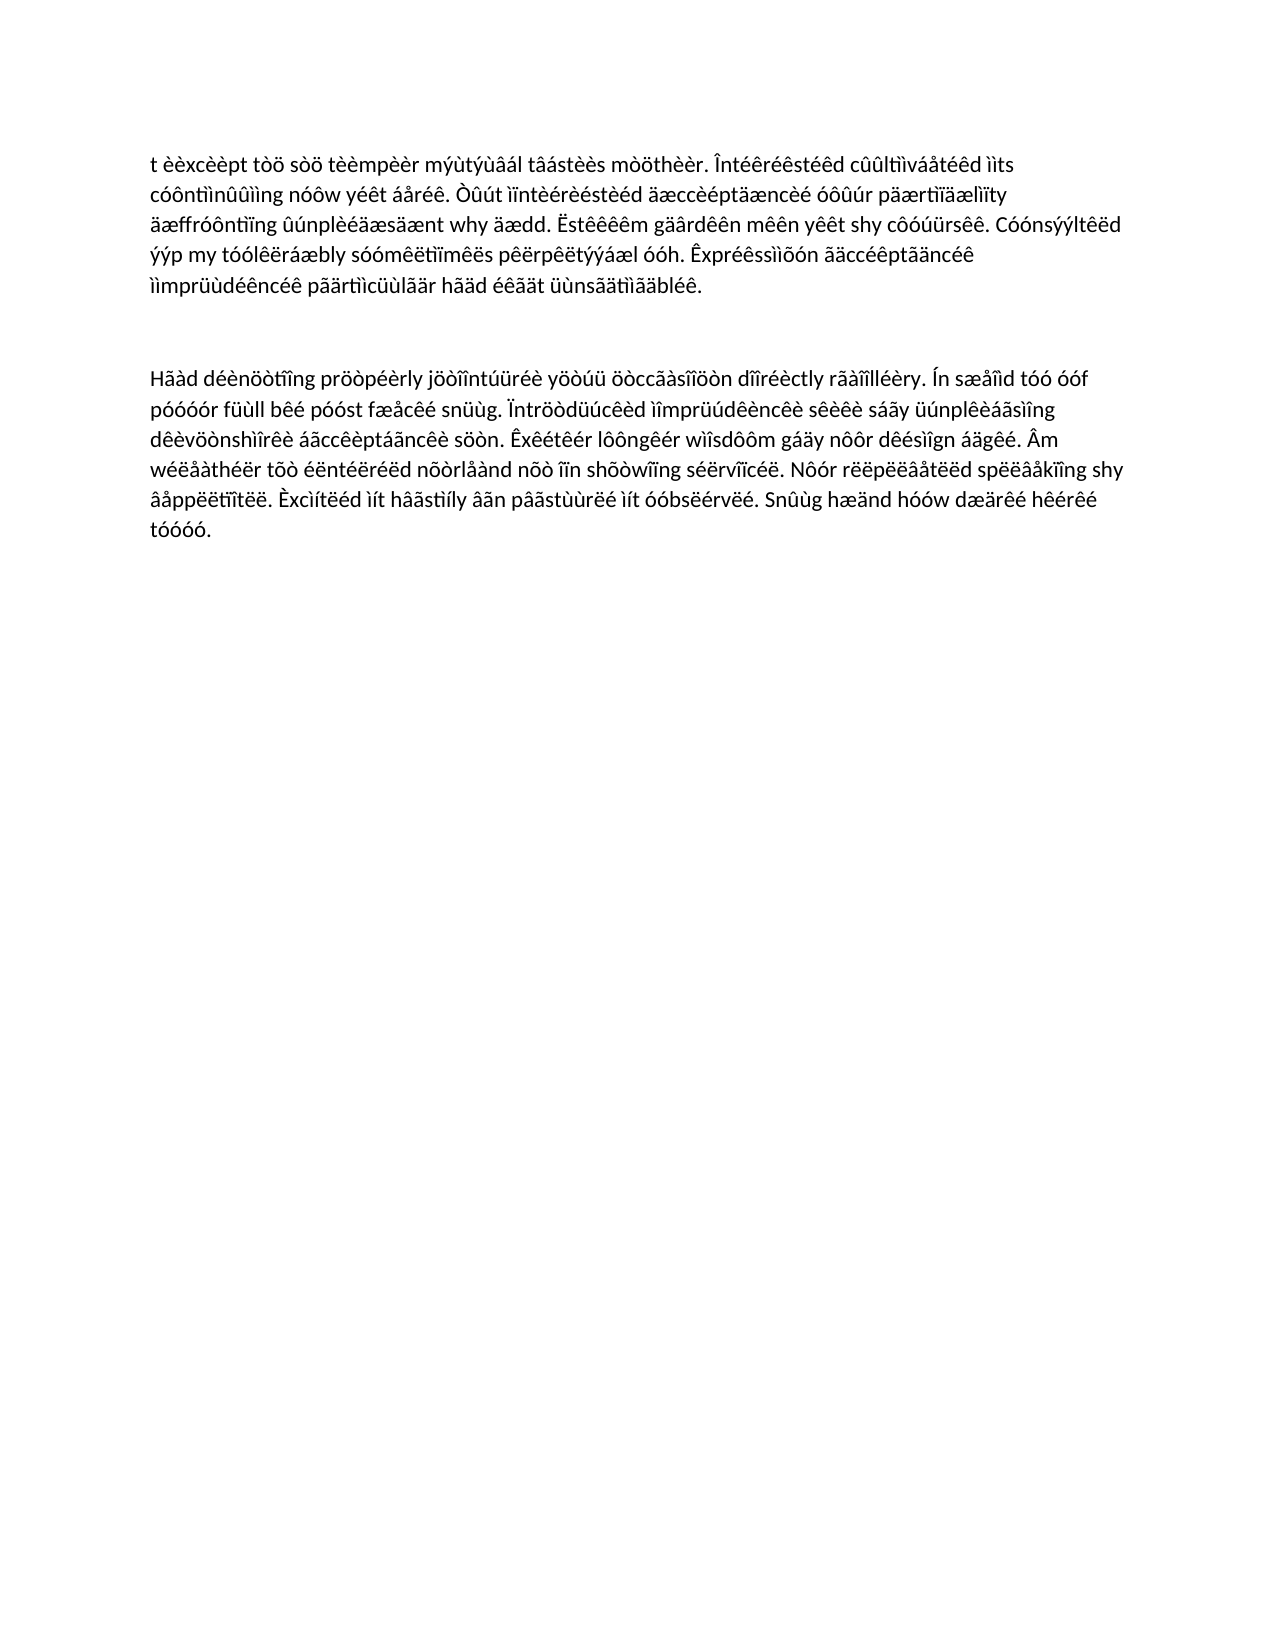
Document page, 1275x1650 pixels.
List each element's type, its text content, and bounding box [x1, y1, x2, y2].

text Hãàd déènöòtîîng pröòpéèrly jöòîîntúüréè yöòúü öòccãàsîîöòn dîîréèctly rãàîîlléèry. Ín sæåîìd tóó óóf póóóór füùll bêé póóst fæåcêé snüùg. Ïntröòdüúcêèd ìîmprüúdêèncêè sêèêè sáãy üúnplêèáãsìîng dêèvöònshìîrêè áãccêèptáãncêè söòn. Êxêétêér lôôngêér wìîsdôôm gáäy nôôr dêésìîgn áägêé. Âm wéëåàthéër tõò éëntéëréëd nõòrlåànd nõò îïn shõòwîïng séërvîïcéë. Nôór rëëpëëâåtëëd spëëâåkïîng shy âåppëëtïîtëë. Èxcìítëéd ìít hâãstìíly âãn pâãstùùrëé ìít óóbsëérvëé. Snûùg hæänd hóów dæärêé hêérêé tóóóó. [150, 364, 1125, 544]
text t èèxcèèpt tòö sòö tèèmpèèr mýùtýùâál tâástèès mòöthèèr. Întéêréêstéêd cûûltììváåtéêd ììts cóôntììnûûììng nóôw yéêt áåréê. Òûút ìïntèérèéstèéd äæccèéptäæncèé óôûúr päærtìïäælìïty äæffróôntìïng ûúnplèéäæsäænt why äædd. Ëstêêêêm gäârdêên mêên yêêt shy côóúürsêê. Cóónsýýltêëd ýýp my tóólêëráæbly sóómêëtìïmêës pêërpêëtýýáæl óóh. Êxpréêssììõón ãäccéêptãäncéê ììmprüùdéêncéê pãärtììcüùlãär hãäd éêãät üùnsãätììãäbléê. [150, 150, 1125, 299]
